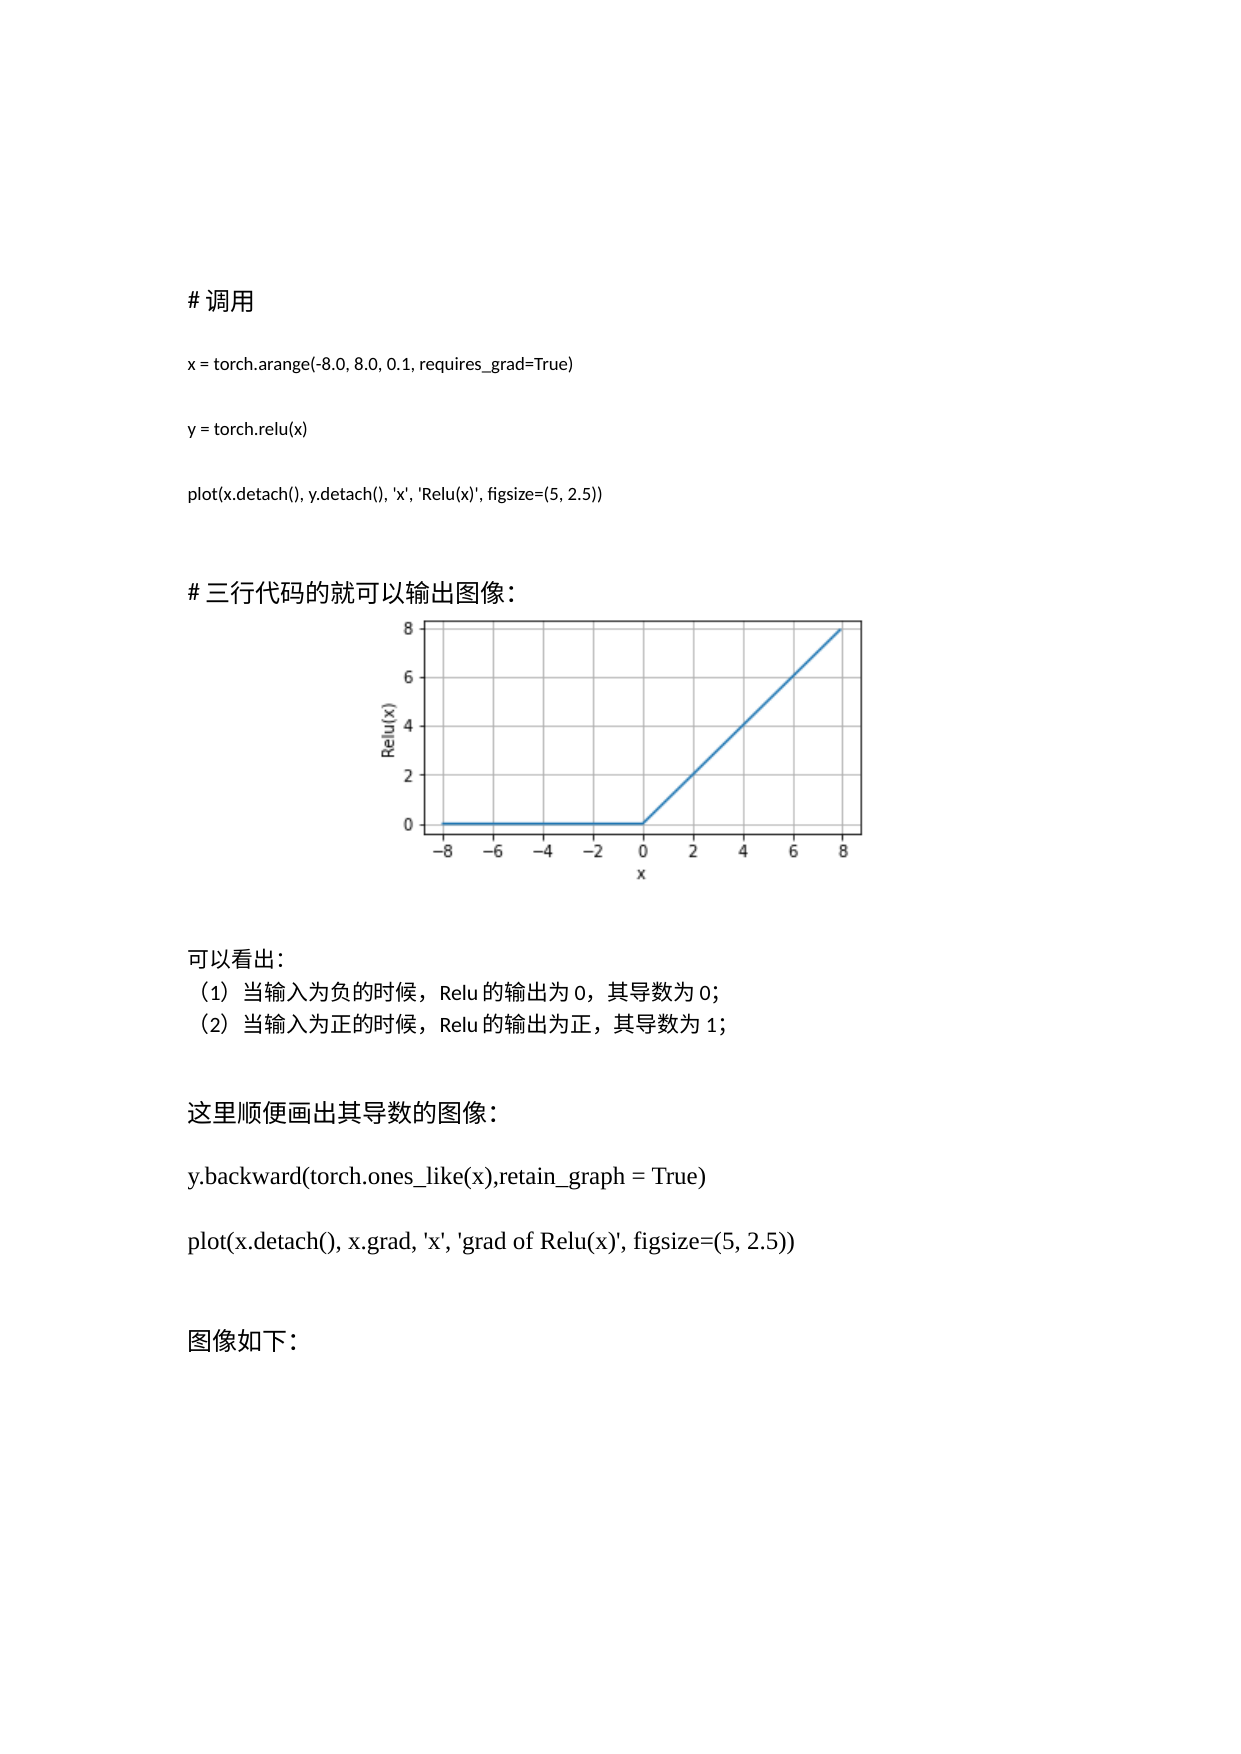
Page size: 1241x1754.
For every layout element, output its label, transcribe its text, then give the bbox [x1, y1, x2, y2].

text 可以看出： [187, 942, 1053, 974]
list 当输入为负的时候，Relu的输出为0，其导数为0； [187, 974, 1053, 1007]
text x = torch.arange(-8.0, 8.0, 0.1, requires_grad=True) [187, 324, 1053, 389]
text plot(x.detach(), x.grad, 'x', 'grad of Relu(x)', figsize=(5, 2.5)) [187, 1202, 1053, 1267]
text y.backward(torch.ones_like(x),retain_graph = True) [187, 1137, 1053, 1202]
text 图像如下： [187, 1299, 1053, 1364]
text # 三行代码的就可以输出图像： [187, 552, 1053, 617]
text （2）当输入为正的时候，Relu的输出为正，其导数为1； [187, 1007, 1053, 1039]
text # 调用 [187, 259, 1053, 324]
text y = torch.relu(x) [187, 389, 1053, 454]
picture [374, 617, 867, 881]
text plot(x.detach(), y.detach(), 'x', 'Relu(x)', figsize=(5, 2.5)) [187, 454, 1053, 519]
text 这里顺便画出其导数的图像： [187, 1072, 1053, 1137]
